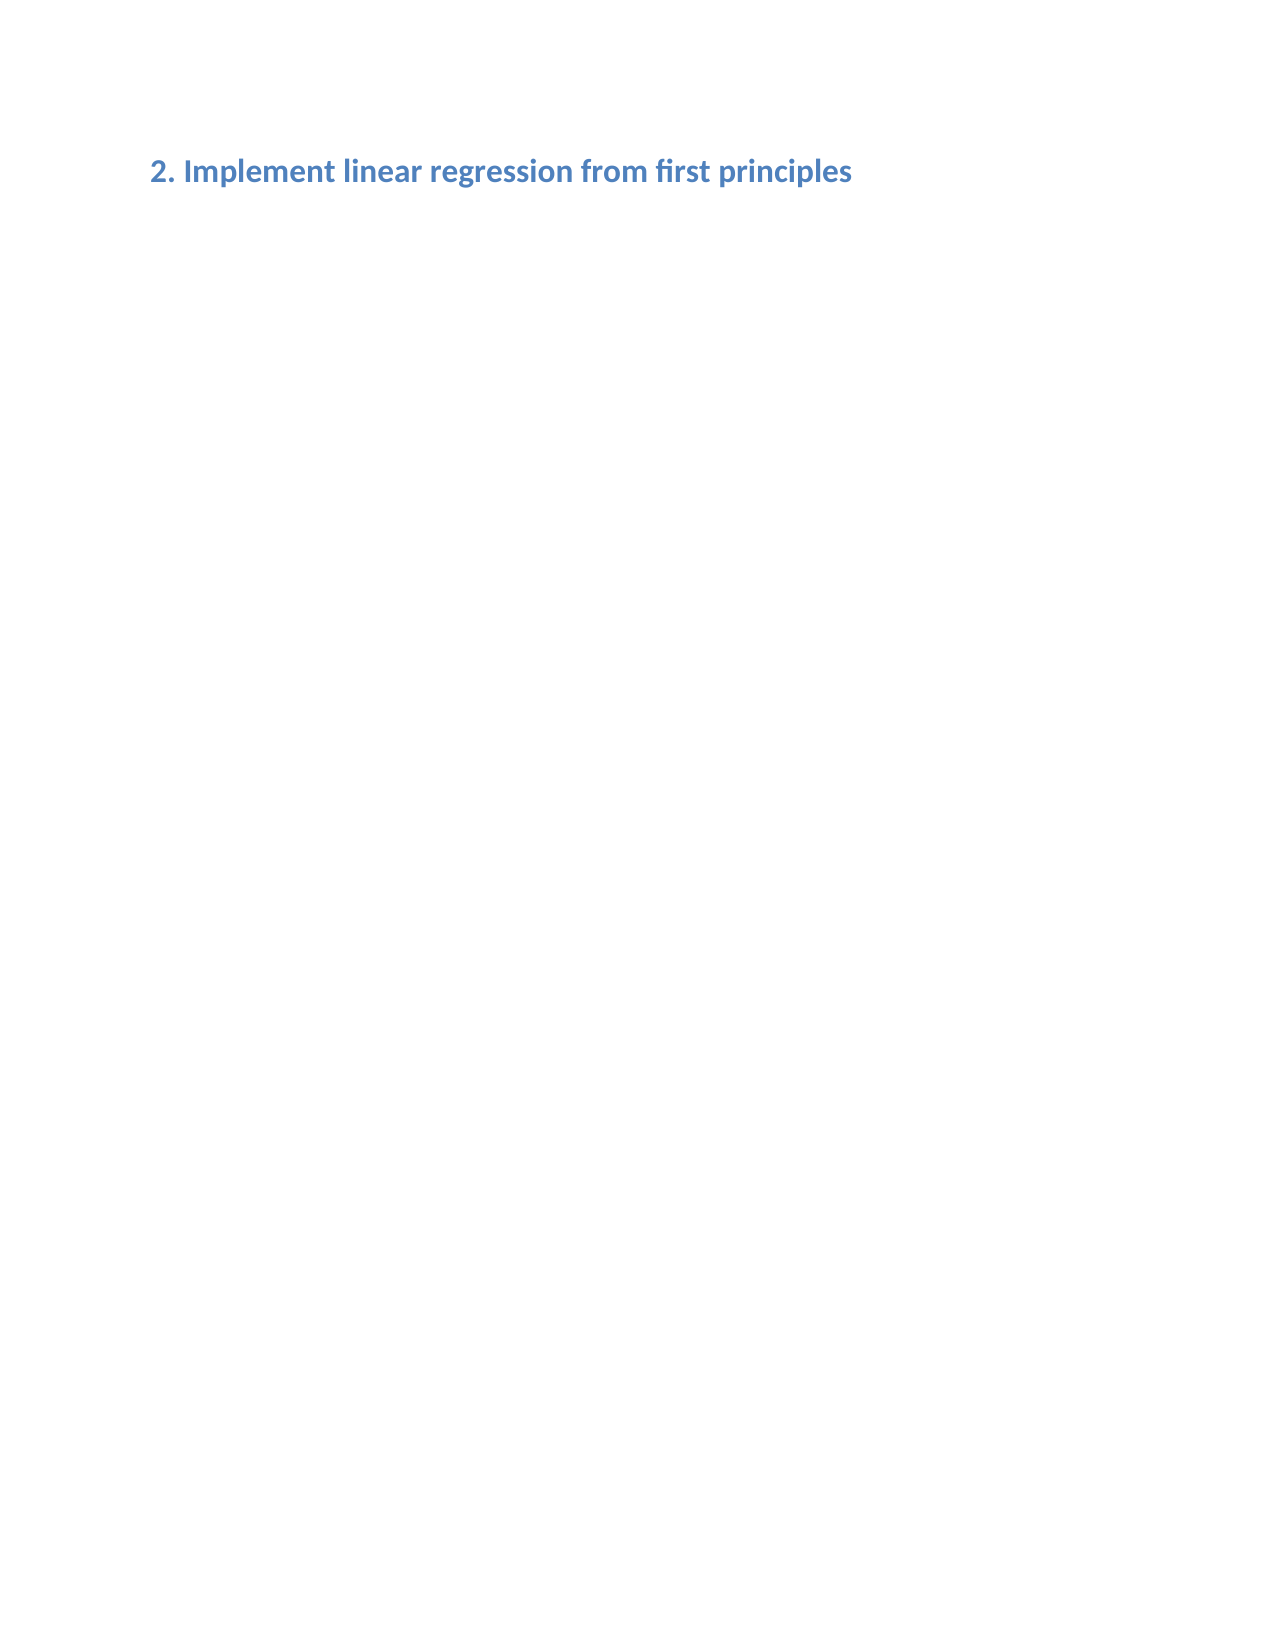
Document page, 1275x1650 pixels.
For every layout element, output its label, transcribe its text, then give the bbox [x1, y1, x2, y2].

subtitle 2. Implement linear regression from first principles [150, 150, 1125, 191]
